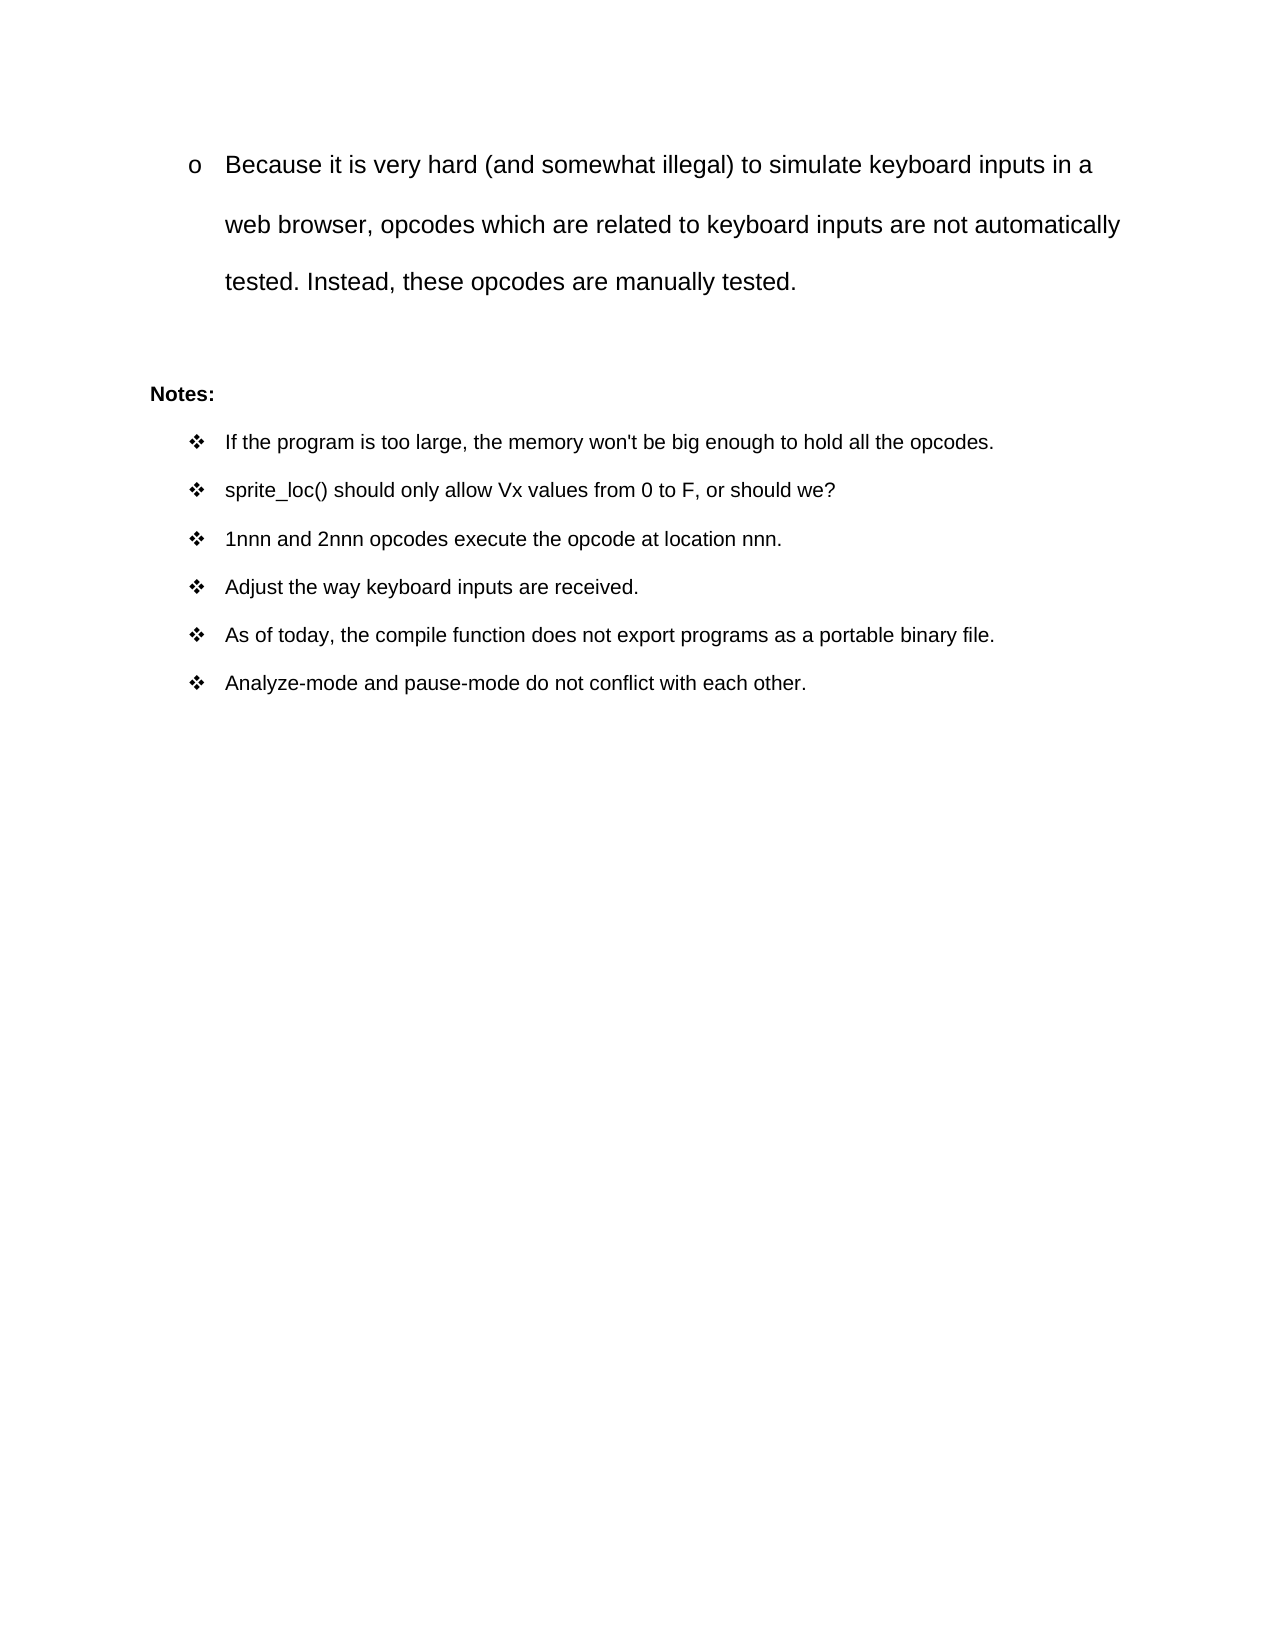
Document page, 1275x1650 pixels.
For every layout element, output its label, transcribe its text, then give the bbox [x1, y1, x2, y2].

list Adjust the way keyboard inputs are received. [187, 574, 1125, 598]
list sprite_loc() should only allow Vx values from 0 to F, or should we? [187, 478, 1125, 502]
list Analyze-mode and pause-mode do not conflict with each other. [187, 671, 1125, 695]
list As of today, the compile function does not export programs as a portable binary file. [187, 623, 1125, 647]
list 1nnn and 2nnn opcodes execute the opcode at location nnn. [187, 526, 1125, 550]
list Notes: [150, 382, 1125, 406]
list If the program is too large, the memory won't be big enough to hold all the opcodes. [187, 430, 1125, 454]
